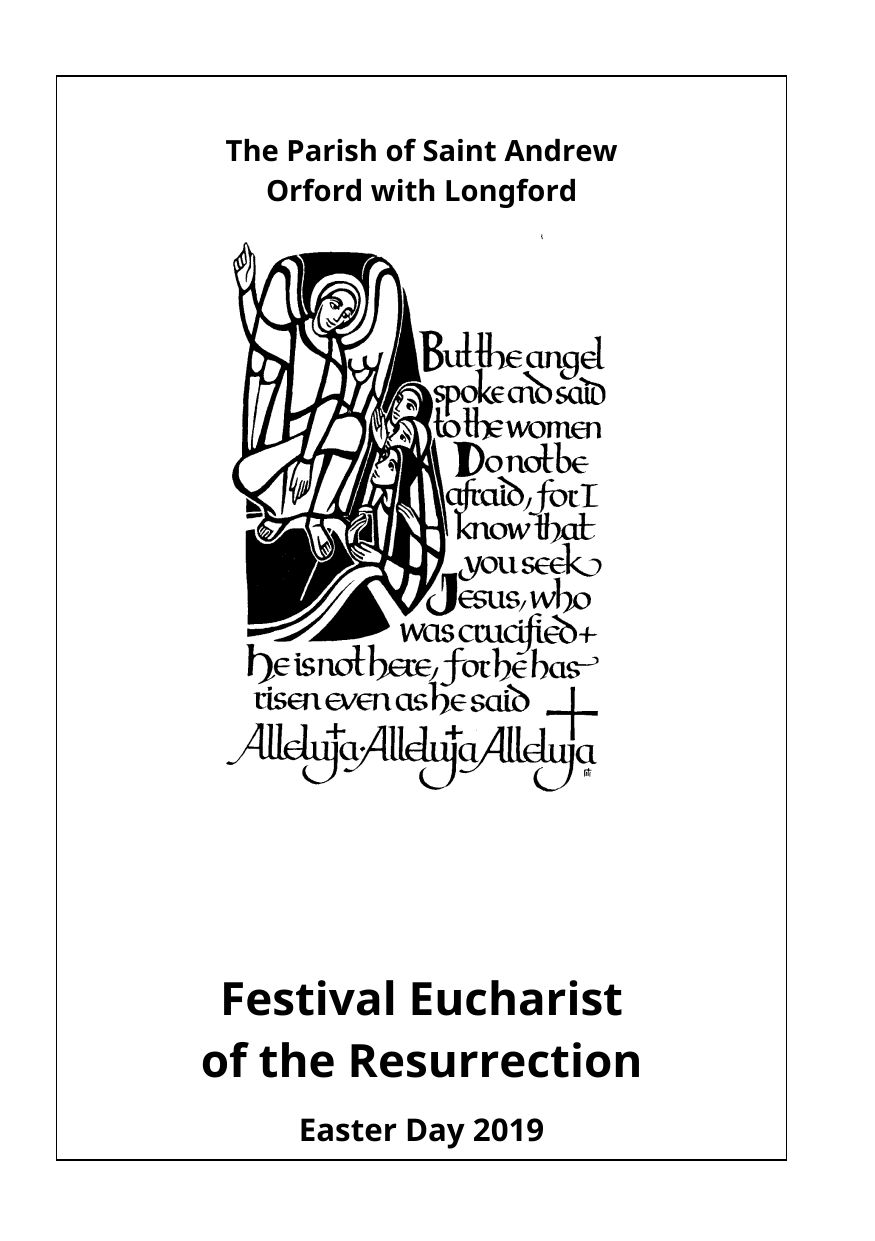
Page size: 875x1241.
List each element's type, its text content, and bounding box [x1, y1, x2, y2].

text Easter Day 2019 [57, 1098, 786, 1159]
text The Parish of Saint Andrew [57, 121, 786, 160]
text Orford with Longford [57, 160, 786, 210]
picture [222, 232, 621, 796]
text of the Resurrection [57, 1019, 786, 1091]
text Festival Eucharist [57, 956, 786, 1019]
